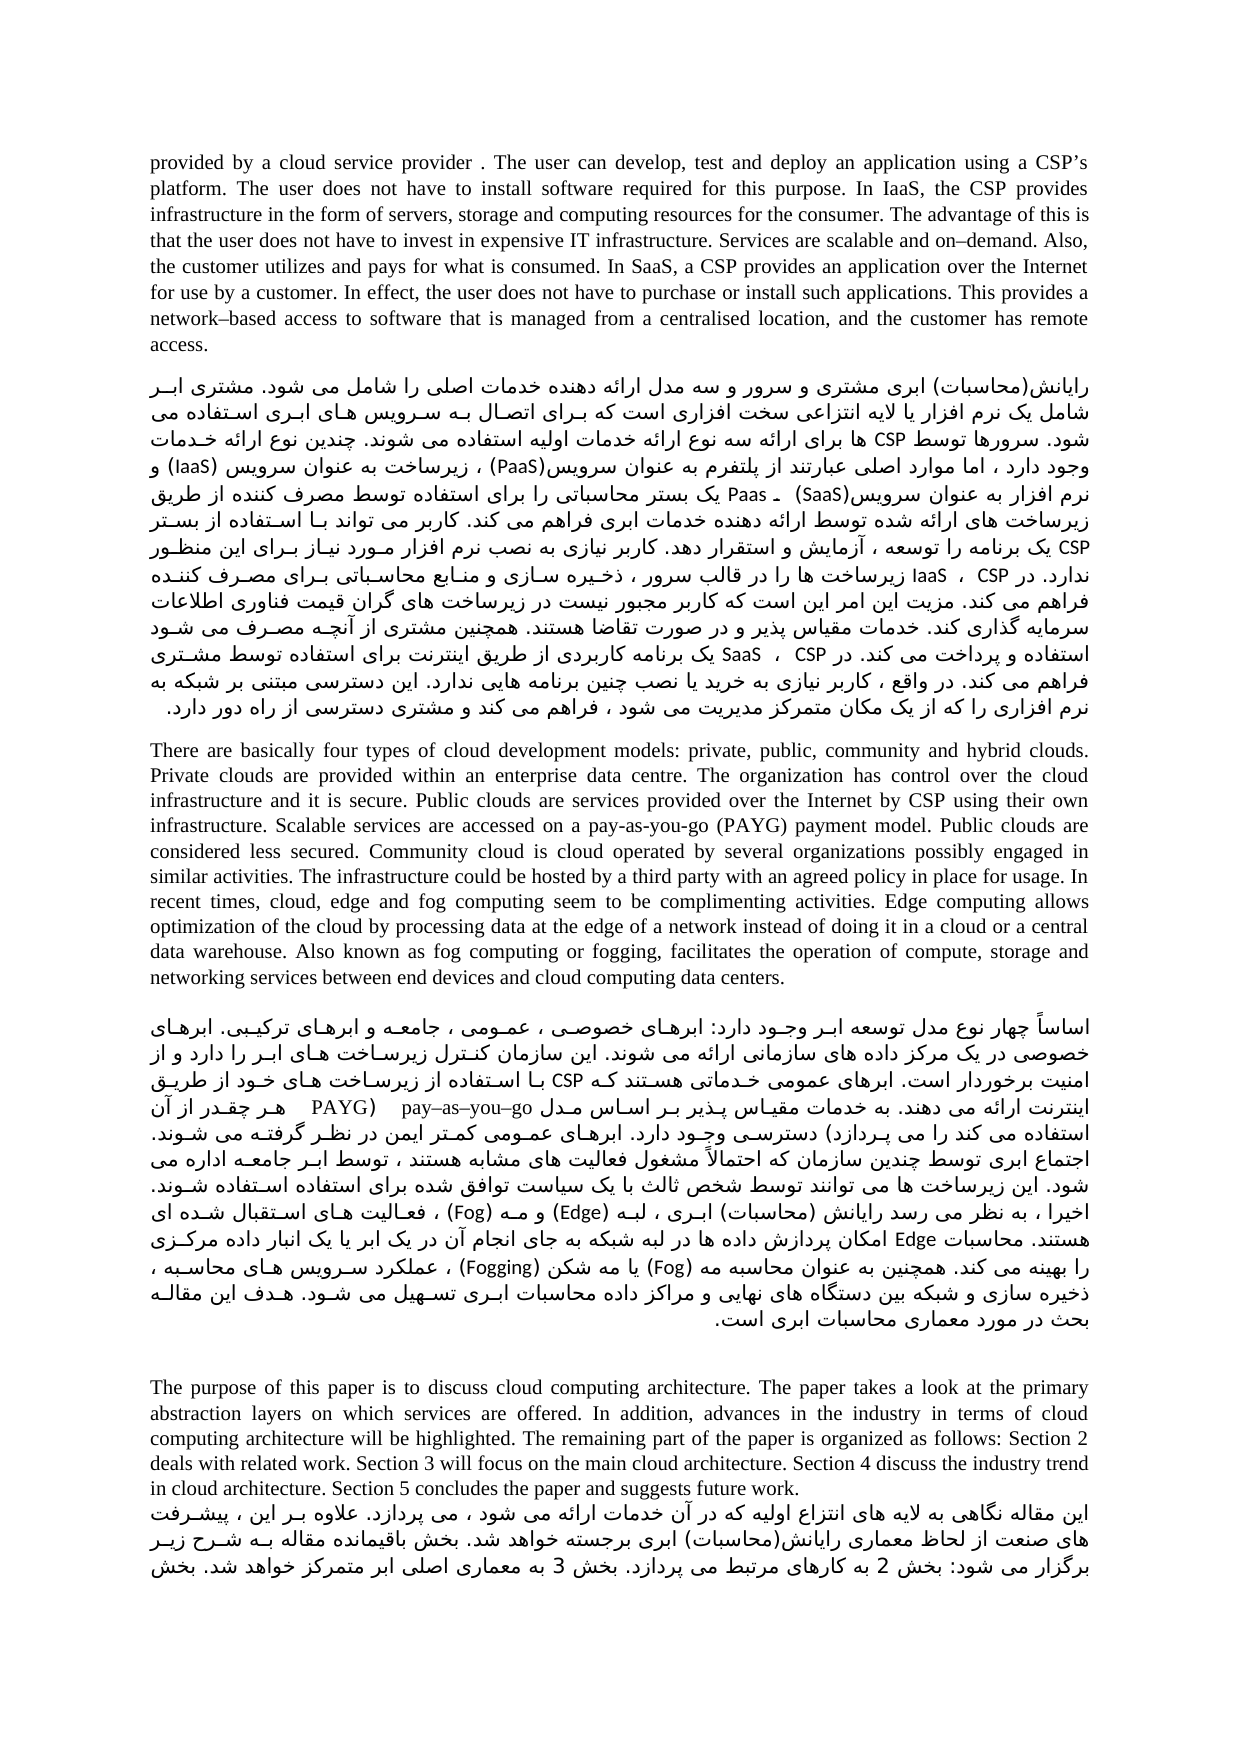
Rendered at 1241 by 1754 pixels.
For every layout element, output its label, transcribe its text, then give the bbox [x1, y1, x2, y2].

text رایانش(محاسبات) ابری مشتری و سرور و سه مدل ارائه دهنده خدمات اصلی را شامل می شود. مشتری ابر شامل یک نرم افزار یا لایه انتزاعی سخت افزاری است که برای اتصال به سرویس های ابری استفاده می شود. سرورها توسط CSP ها برای ارائه سه نوع ارائه خدمات اولیه استفاده می شوند. چندین نوع ارائه خدمات وجود دارد ، اما موارد اصلی عبارتند از پلتفرم به عنوان سرویس(PaaS) ، زیرساخت به عنوان سرویس (IaaS) و نرم افزار به عنوان سرویس(SaaS) . Paas یک بستر محاسباتی را برای استفاده توسط مصرف کننده از طریق زیرساخت های ارائه شده توسط ارائه دهنده خدمات ابری فراهم می کند. کاربر می تواند با استفاده از بستر CSP یک برنامه را توسعه ، آزمایش و استقرار دهد. کاربر نیازی به نصب نرم افزار مورد نیاز برای این منظور ندارد. در IaaS ، CSP زیرساخت ها را در قالب سرور ، ذخیره سازی و منابع محاسباتی برای مصرف کننده فراهم می کند. مزیت این امر این است که کاربر مجبور نیست در زیرساخت های گران قیمت فناوری اطلاعات سرمایه گذاری کند. خدمات مقیاس پذیر و در صورت تقاضا هستند. همچنین مشتری از آنچه مصرف می شود استفاده و پرداخت می کند. در SaaS ، CSP یک برنامه کاربردی از طریق اینترنت برای استفاده توسط مشتری فراهم می کند. در واقع ، کاربر نیازی به خرید یا نصب چنین برنامه هایی ندارد. این دسترسی مبتنی بر شبکه به نرم افزاری را که از یک مکان متمرکز مدیریت می شود ، فراهم می کند و مشتری دسترسی از راه دور دارد. [150, 374, 1090, 719]
text There are basically four types of cloud development models: private, public, community and hybrid clouds. Private clouds are provided within an enterprise data centre. The organization has control over the cloud infrastructure and it is secure. Public clouds are services provided over the Internet by CSP using their own infrastructure. Scalable services are accessed on a pay-as-you-go (PAYG) payment model. Public clouds are considered less secured. Community cloud is cloud operated by several organizations possibly engaged in similar activities. The infrastructure could be hosted by a third party with an agreed policy in place for usage. In recent times, cloud, edge and fog computing seem to be complimenting activities. Edge computing allows optimization of the cloud by processing data at the edge of a network instead of doing it in a cloud or a central data warehouse. Also known as fog computing or fogging, facilitates the operation of compute, storage and networking services between end devices and cloud computing data centers. [150, 738, 1090, 989]
text The purpose of this paper is to discuss cloud computing architecture. The paper takes a look at the primary abstraction layers on which services are offered. In addition, advances in the industry in terms of cloud computing architecture will be highlighted. The remaining part of the paper is organized as follows: Section 2 deals with related work. Section 3 will focus on the main cloud architecture. Section 4 discuss the industry trend in cloud architecture. Section 5 concludes the paper and suggests future work. [150, 1375, 1090, 1500]
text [150, 150, 1090, 356]
text اساساً چهار نوع مدل توسعه ابر وجود دارد: ابرهای خصوصی ، عمومی ، جامعه و ابرهای ترکیبی. ابرهای خصوصی در یک مرکز داده های سازمانی ارائه می شوند. این سازمان کنترل زیرساخت های ابر را دارد و از امنیت برخوردار است. ابرهای عمومی خدماتی هستند که CSP با استفاده از زیرساخت های خود از طریق اینترنت ارائه می دهند. به خدمات مقیاس پذیر بر اساس مدل pay–as–you–go (PAYG هر چقدر از آن استفاده می کند را می پردازد) دسترسی وجود دارد. ابرهای عمومی کمتر ایمن در نظر گرفته می شوند. اجتماع ابری توسط چندین سازمان که احتمالاً مشغول فعالیت های مشابه هستند ، توسط ابر جامعه اداره می شود. این زیرساخت ها می توانند توسط شخص ثالث با یک سیاست توافق شده برای استفاده استفاده شوند. اخیرا ، به نظر می رسد رایانش (محاسبات) ابری ، لبه (Edge) و مه (Fog) ، فعالیت های استقبال شده ای هستند. محاسبات Edge امکان پردازش داده ها در لبه شبکه به جای انجام آن در یک ابر یا یک انبار داده مرکزی را بهینه می کند. همچنین به عنوان محاسبه مه (Fog) یا مه شکن (Fogging) ، عملکرد سرویس های محاسبه ، ذخیره سازی و شبکه بین دستگاه های نهایی و مراکز داده محاسبات ابری تسهیل می شود. هدف این مقاله بحث در مورد معماری محاسبات ابری است. [150, 1015, 1090, 1332]
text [150, 1501, 1090, 1578]
